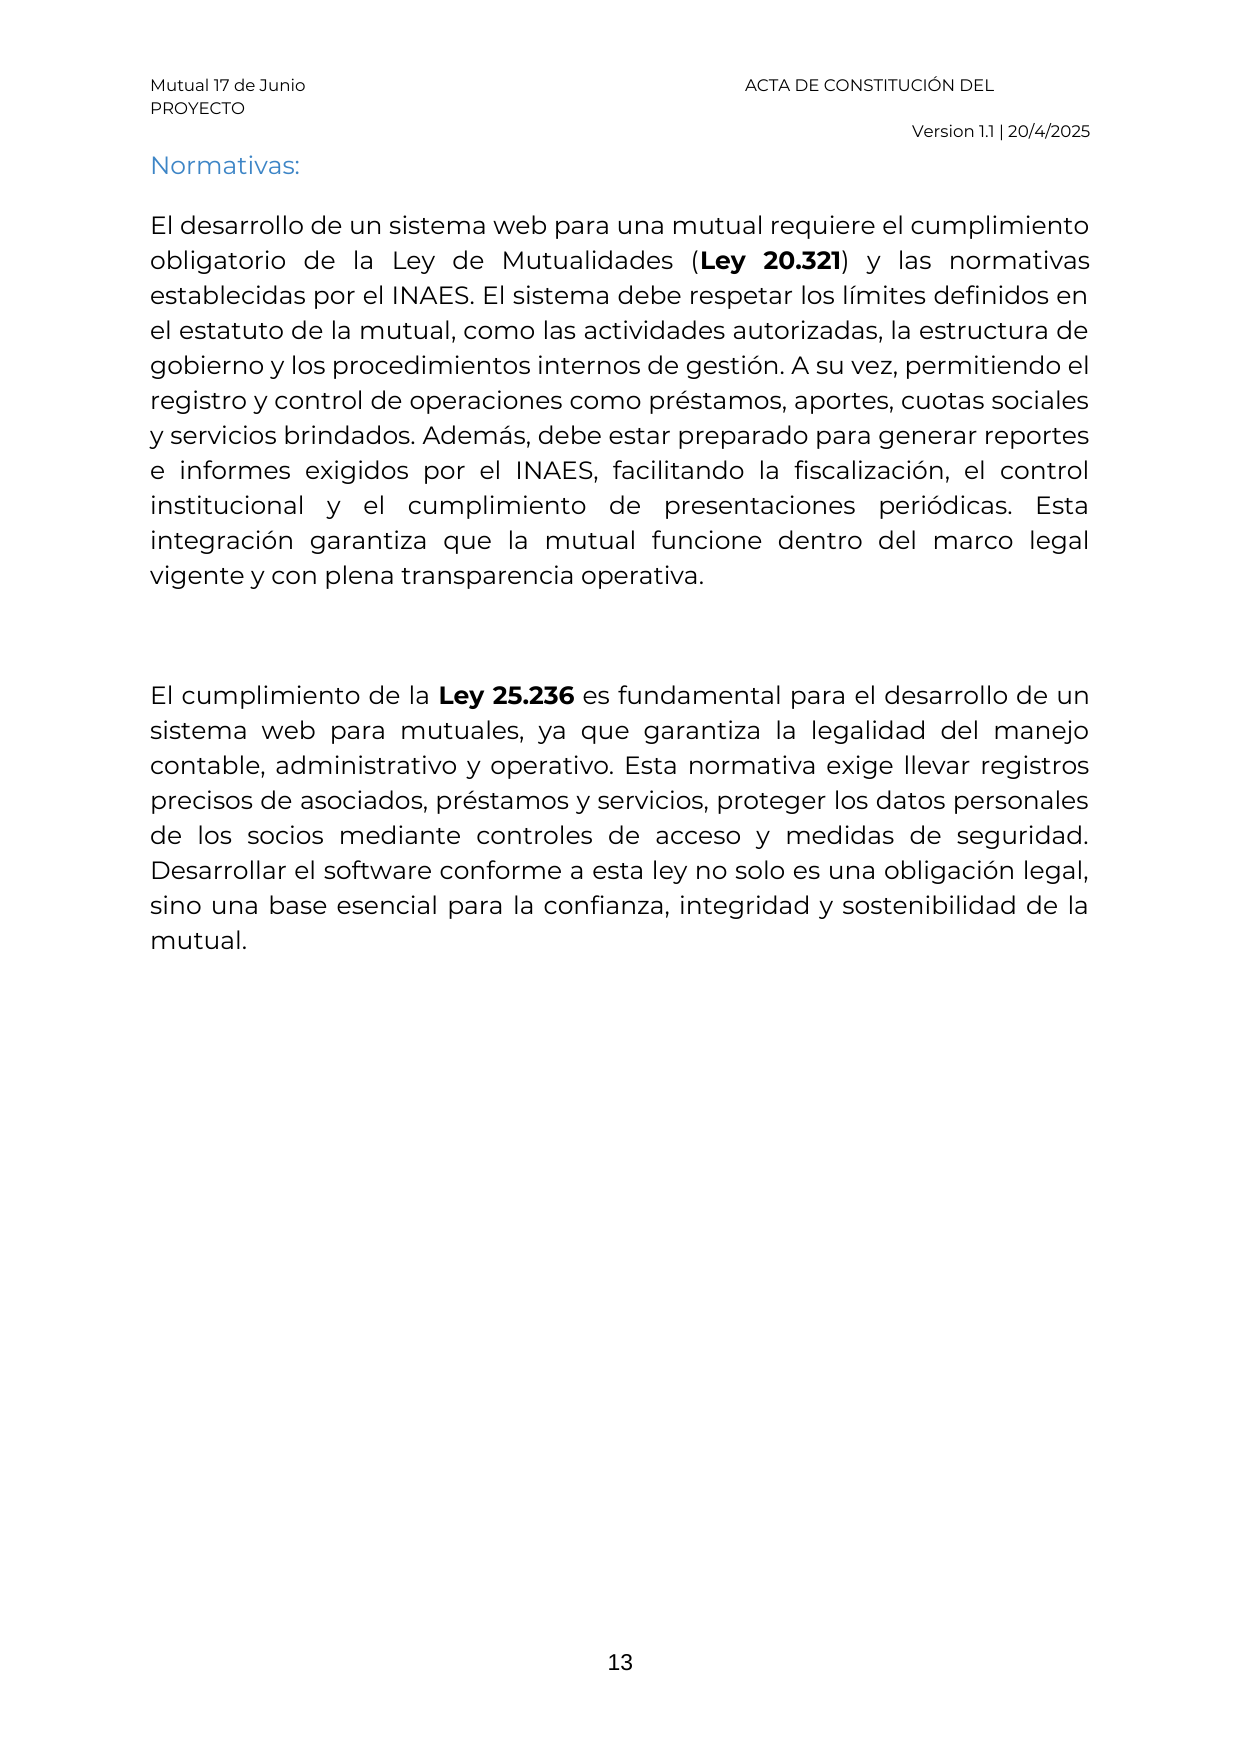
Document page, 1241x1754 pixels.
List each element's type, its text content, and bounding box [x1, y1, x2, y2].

text El cumplimiento de la Ley 25.236 es fundamental para el desarrollo de un sistema web para mutuales, ya que garantiza la legalidad del manejo contable, administrativo y operativo. Esta normativa exige llevar registros precisos de asociados, préstamos y servicios, proteger los datos personales de los socios mediante controles de acceso y medidas de seguridad. Desarrollar el software conforme a esta ley no solo es una obligación legal, sino una base esencial para la confianza, integridad y sostenibilidad de la mutual. [150, 680, 1090, 956]
text Normativas: [150, 150, 1090, 181]
text El desarrollo de un sistema web para una mutual requiere el cumplimiento obligatorio de la Ley de Mutualidades (Ley 20.321) y las normativas establecidas por el INAES. El sistema debe respetar los límites definidos en el estatuto de la mutual, como las actividades autorizadas, la estructura de gobierno y los procedimientos internos de gestión. A su vez, permitiendo el registro y control de operaciones como préstamos, aportes, cuotas sociales y servicios brindados. Además, debe estar preparado para generar reportes e informes exigidos por el INAES, facilitando la fiscalización, el control institucional y el cumplimiento de presentaciones periódicas. Esta integración garantiza que la mutual funcione dentro del marco legal vigente y con plena transparencia operativa. [150, 210, 1090, 591]
